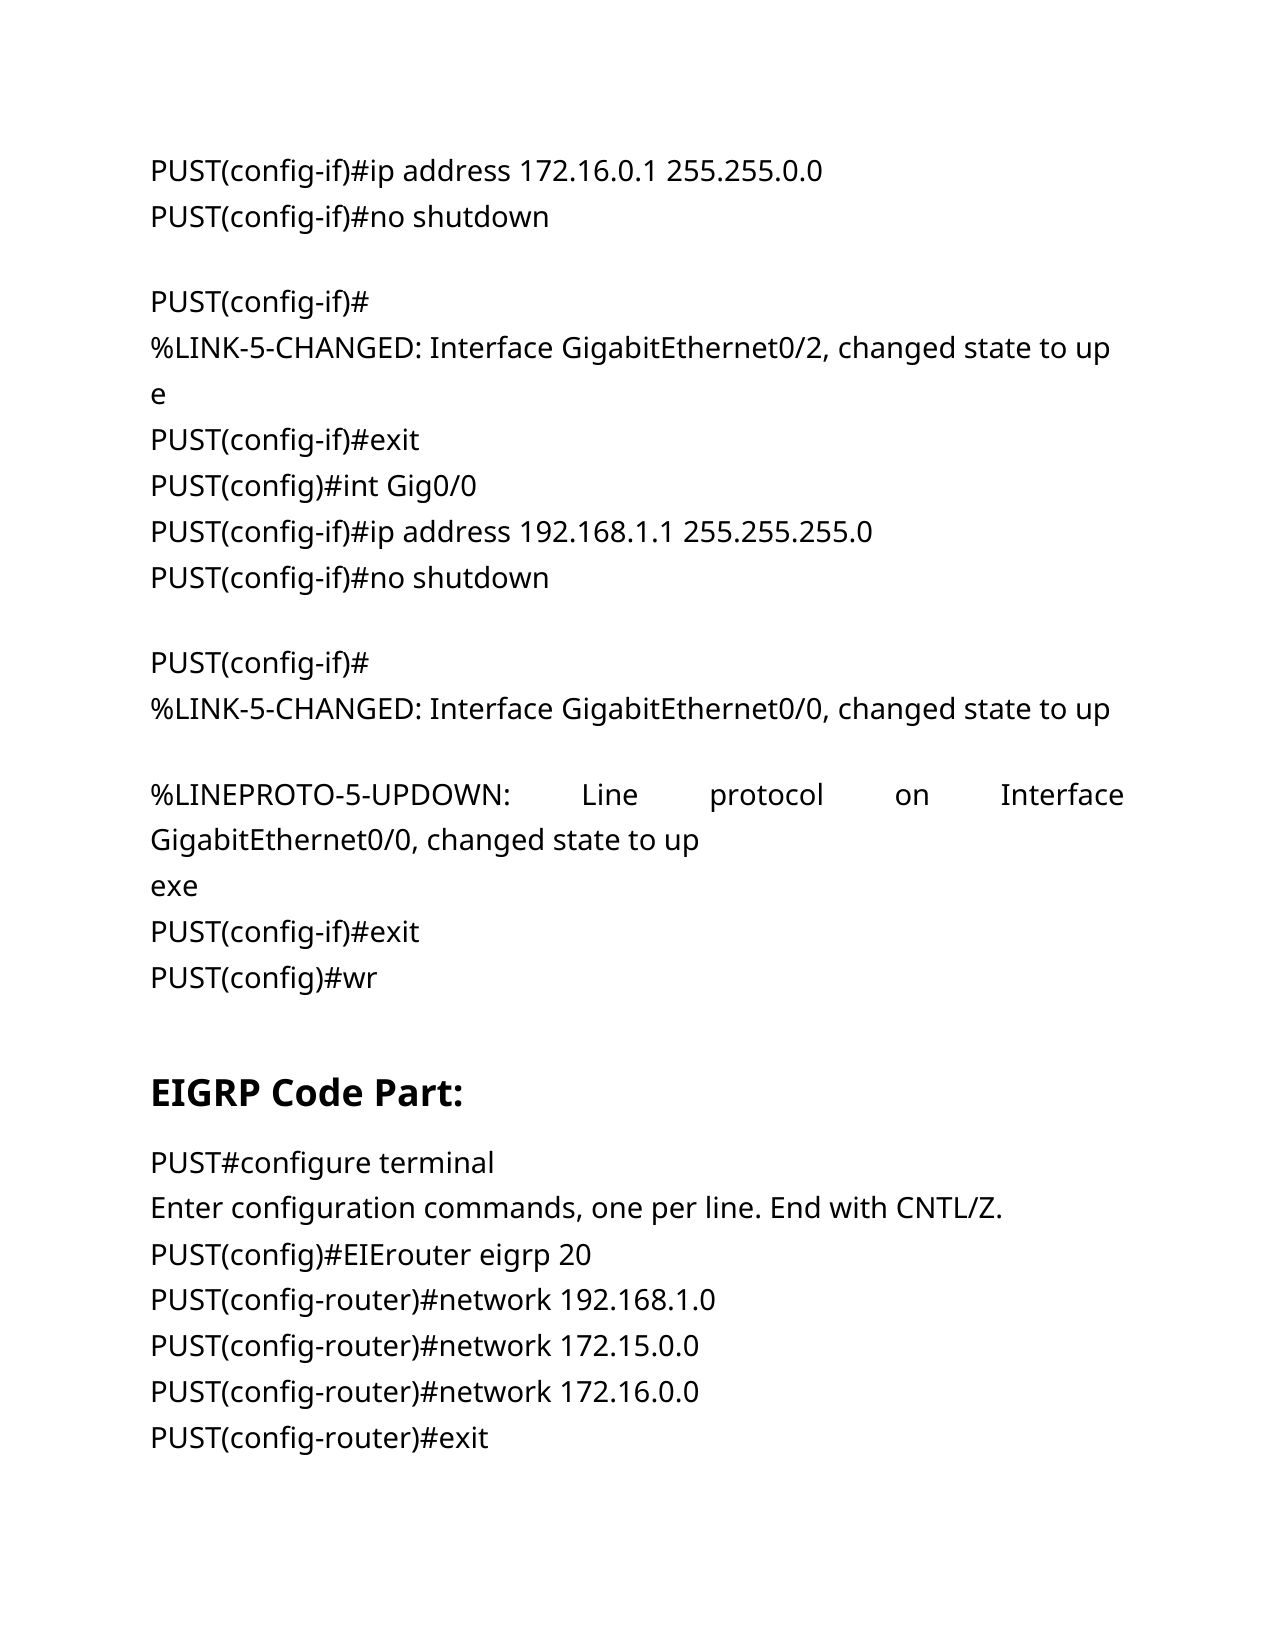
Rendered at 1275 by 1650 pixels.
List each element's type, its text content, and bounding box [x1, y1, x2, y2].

text exe [150, 866, 1125, 905]
text PUST(config-if)# [150, 642, 1125, 682]
text Enter configuration commands, one per line. End with CNTL/Z. [150, 1188, 1125, 1227]
text PUST(config-router)#network 172.16.0.0 [150, 1372, 1125, 1411]
text %LINEPROTO-5-UPDOWN: Line protocol on Interface GigabitEthernet0/0, changed state to up [150, 774, 1125, 859]
text PUST(config-router)#network 192.168.1.0 [150, 1280, 1125, 1319]
text PUST(config)#int Gig0/0 [150, 465, 1125, 505]
text PUST(config-if)#ip address 192.168.1.1 255.255.255.0 [150, 511, 1125, 551]
text PUST(config-if)#exit [150, 912, 1125, 951]
text PUST(config)#EIErouter eigrp 20 [150, 1234, 1125, 1273]
text PUST(config-if)#no shutdown [150, 557, 1125, 597]
text PUST(config-if)#no shutdown [150, 196, 1125, 236]
text PUST(config-router)#network 172.15.0.0 [150, 1326, 1125, 1365]
text PUST(config-if)#ip address 172.16.0.1 255.255.0.0 [150, 150, 1125, 190]
text PUST(config)#wr [150, 957, 1125, 997]
text e [150, 373, 1125, 413]
text %LINK-5-CHANGED: Interface GigabitEthernet0/2, changed state to up [150, 327, 1125, 367]
text PUST(config-if)#exit [150, 419, 1125, 459]
text PUST(config-router)#exit [150, 1417, 1125, 1457]
text PUST(config-if)# [150, 281, 1125, 321]
text EIGRP Code Part: [150, 1066, 1125, 1117]
text %LINK-5-CHANGED: Interface GigabitEthernet0/0, changed state to up [150, 688, 1125, 728]
text PUST#configure terminal [150, 1142, 1125, 1182]
